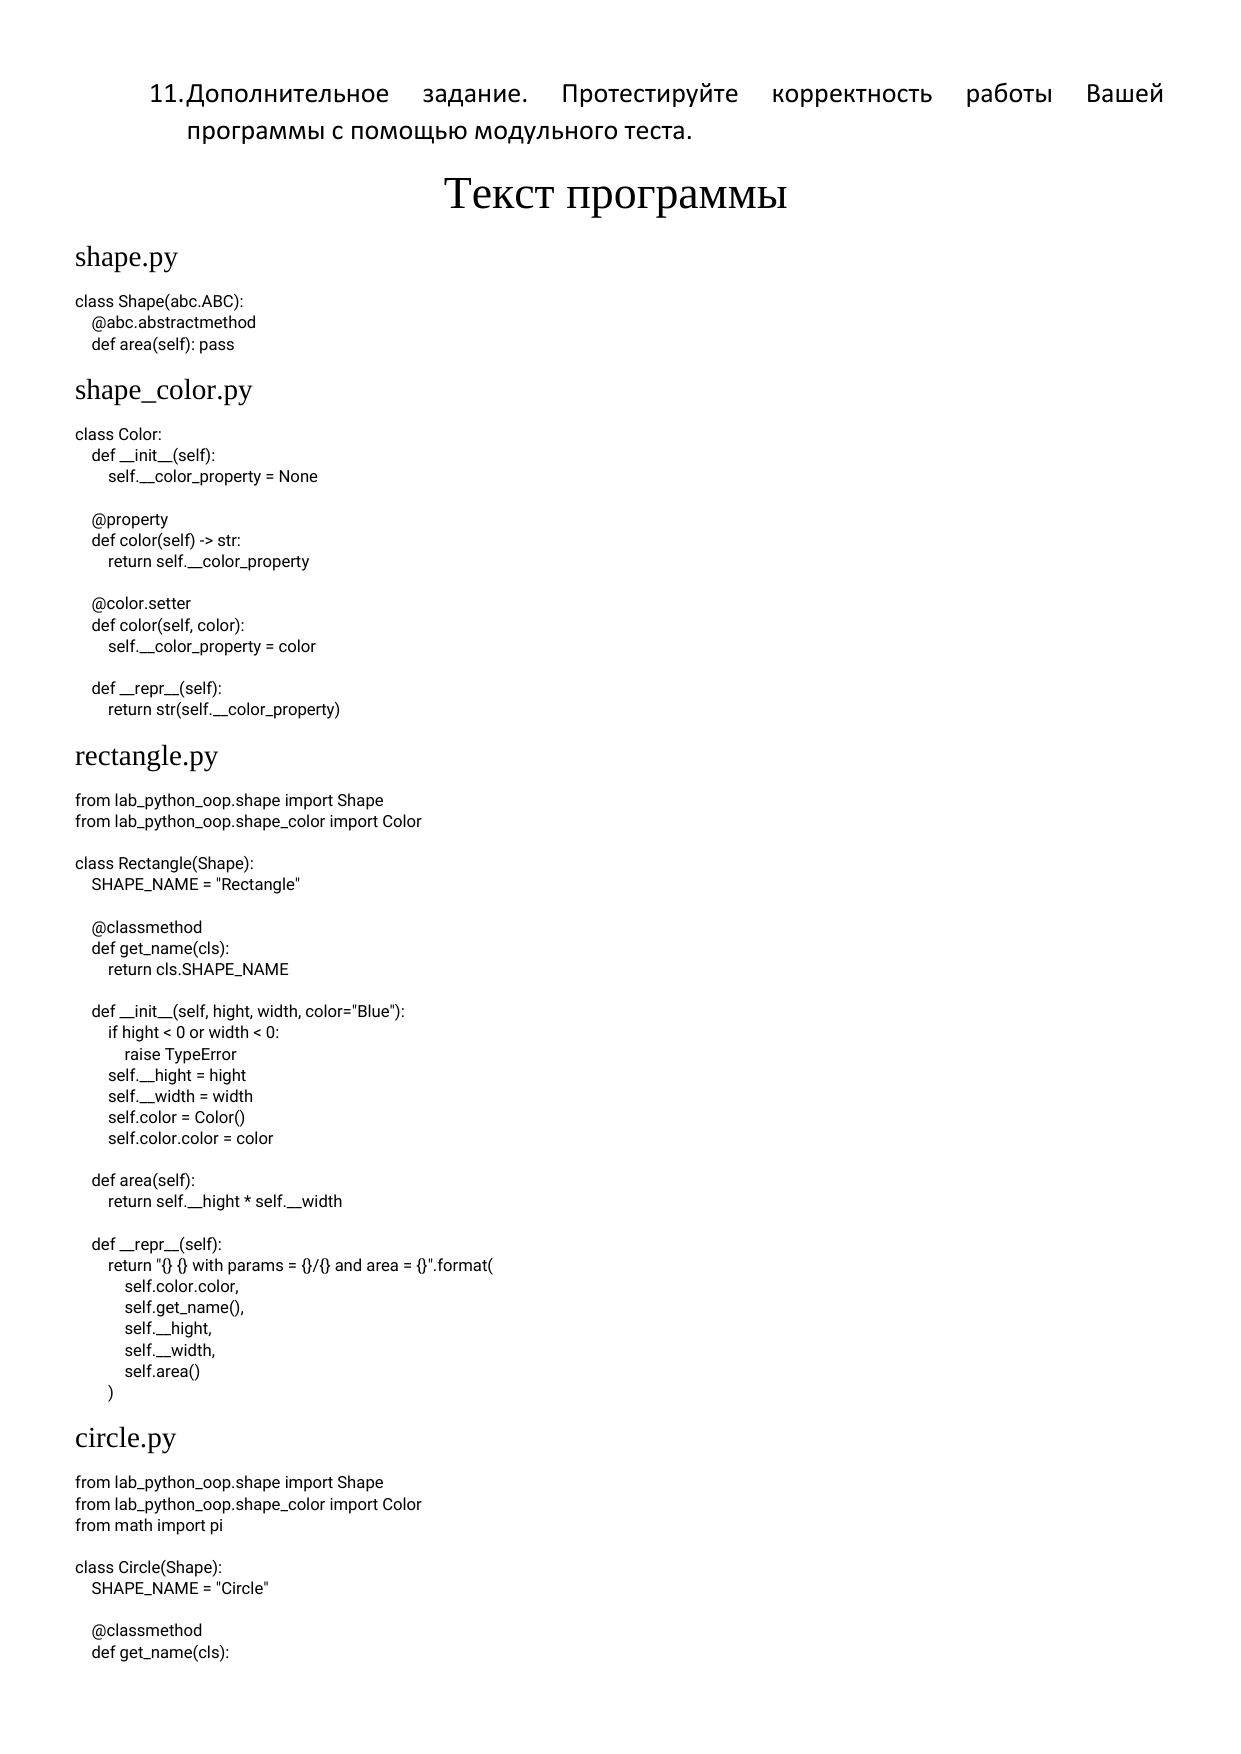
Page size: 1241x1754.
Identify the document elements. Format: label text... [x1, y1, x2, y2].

text from lab_python_oop.shape import Shape from lab_python_oop.shape_color import Color class Rectangle(Shape): SHAPE_NAME = "Rectangle" @classmethod def get_name(cls): return cls.SHAPE_NAME def __init__(self, hight, width, color="Blue"): if hight < 0 or width < 0: raise TypeError self.__hight = hight self.__width = width self.color = Color() self.color.color = color def area(self): return self.__hight * self.__width def __repr__(self): return "{} {} with params = {}/{} and area = {}".format( self.color.color, self.get_name(), self.__hight, self.__width, self.area() ) [75, 791, 1165, 1402]
text circle.py [75, 1421, 1165, 1454]
text rectangle.py [75, 738, 1165, 771]
text shape_color.py [75, 372, 1165, 406]
text Текст программы [370, 166, 1165, 218]
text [75, 1473, 1165, 1662]
text class Color: def __init__(self): self.__color_property = None @property def color(self) -> str: return self.__color_property @color.setter def color(self, color): self.__color_property = color def __repr__(self): return str(self.__color_property) [75, 425, 1165, 719]
text class Shape(abc.ABC): @abc.abstractmethod def area(self): pass [75, 292, 1165, 354]
list Дополнительное задание. Протестируйте корректность работы Вашей программы с помощью модульного теста. [149, 75, 1165, 146]
text shape.py [75, 239, 1165, 273]
